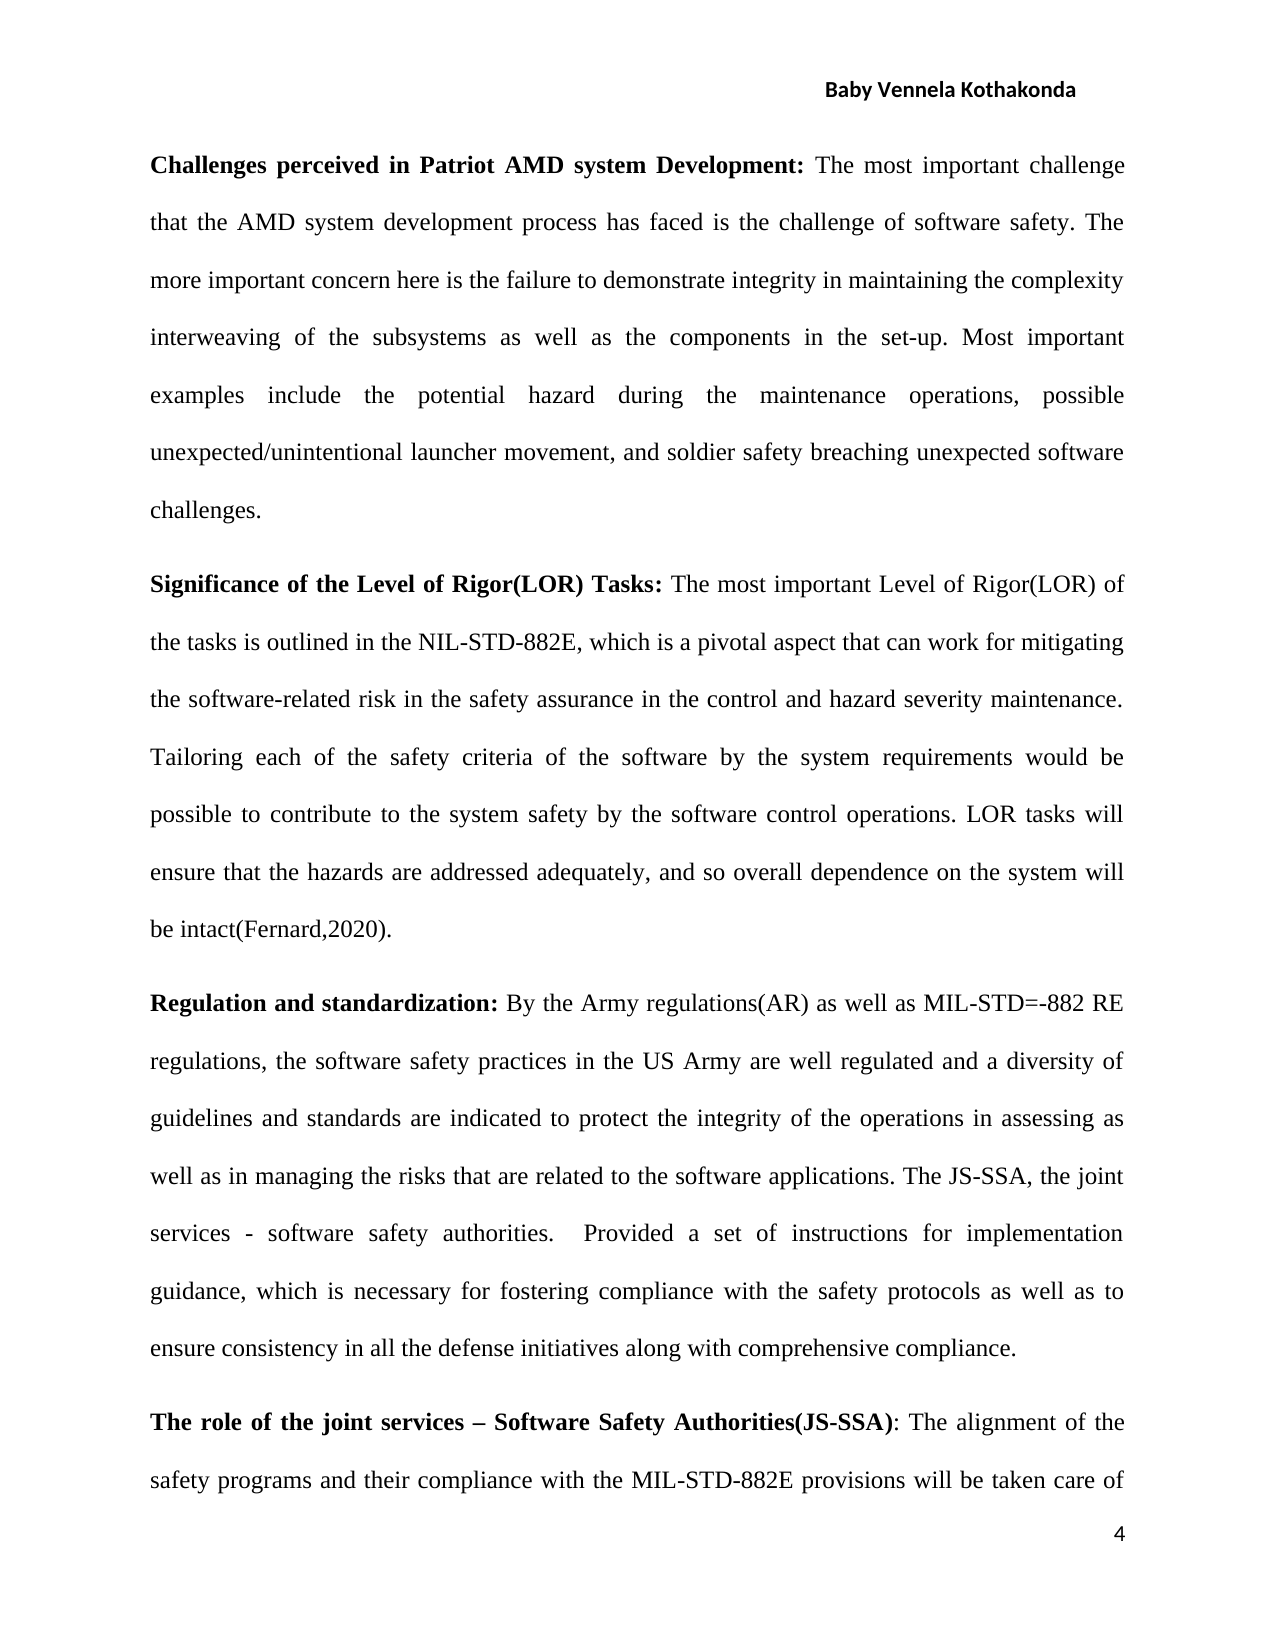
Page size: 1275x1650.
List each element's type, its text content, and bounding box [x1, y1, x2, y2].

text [150, 1407, 1125, 1494]
text Significance of the Level of Rigor(LOR) Tasks: The most important Level of Rigor(LOR) of the tasks is outlined in the NIL-STD-882E, which is a pivotal aspect that can work for mitigating the software-related risk in the safety assurance in the control and hazard severity maintenance. Tailoring each of the safety criteria of the software by the system requirements would be possible to contribute to the system safety by the software control operations. LOR tasks will ensure that the hazards are addressed adequately, and so overall dependence on the system will be intact(Fernard,2020). [150, 569, 1125, 943]
text Challenges perceived in Patriot AMD system Development: The most important challenge that the AMD system development process has faced is the challenge of software safety. The more important concern here is the failure to demonstrate integrity in maintaining the complexity interweaving of the subsystems as well as the components in the set-up. Most important examples include the potential hazard during the maintenance operations, possible unexpected/unintentional launcher movement, and soldier safety breaching unexpected software challenges. [150, 150, 1125, 524]
text Regulation and standardization: By the Army regulations(AR) as well as MIL-STD=-882 RE regulations, the software safety practices in the US Army are well regulated and a diversity of guidelines and standards are indicated to protect the integrity of the operations in assessing as well as in managing the risks that are related to the software applications. The JS-SSA, the joint services - software safety authorities. Provided a set of instructions for implementation guidance, which is necessary for fostering compliance with the safety protocols as well as to ensure consistency in all the defense initiatives along with comprehensive compliance. [150, 988, 1125, 1362]
